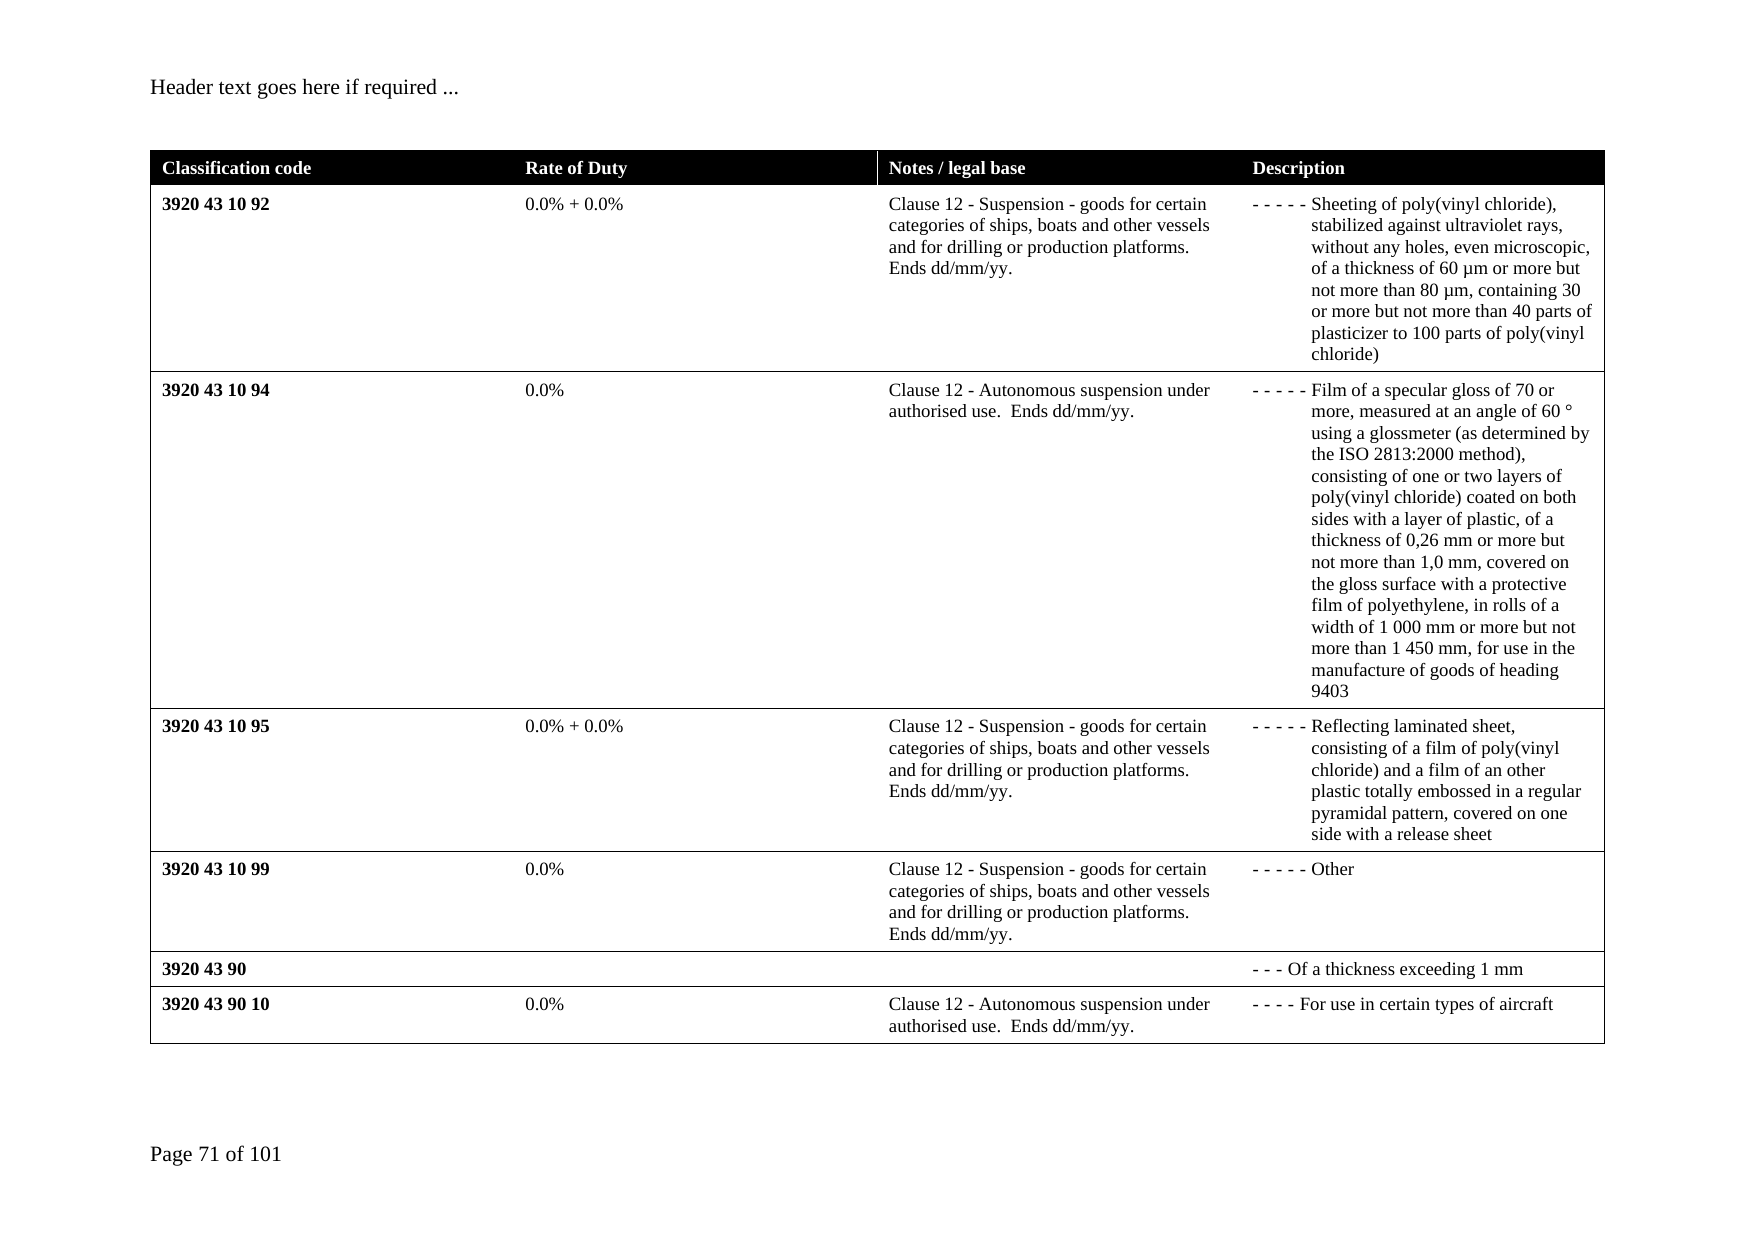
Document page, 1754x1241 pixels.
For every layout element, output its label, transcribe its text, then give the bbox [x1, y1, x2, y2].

table_header Rate of Duty [514, 151, 877, 185]
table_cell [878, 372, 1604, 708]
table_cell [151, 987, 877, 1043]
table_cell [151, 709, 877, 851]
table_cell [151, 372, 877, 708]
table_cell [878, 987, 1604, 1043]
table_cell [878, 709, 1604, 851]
table_header Notes / legal base [878, 151, 1241, 185]
table_header Description [1241, 151, 1604, 185]
table_header Classification code [151, 151, 514, 185]
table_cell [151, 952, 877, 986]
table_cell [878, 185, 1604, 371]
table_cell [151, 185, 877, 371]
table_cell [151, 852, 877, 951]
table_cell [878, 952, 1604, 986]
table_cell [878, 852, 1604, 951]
